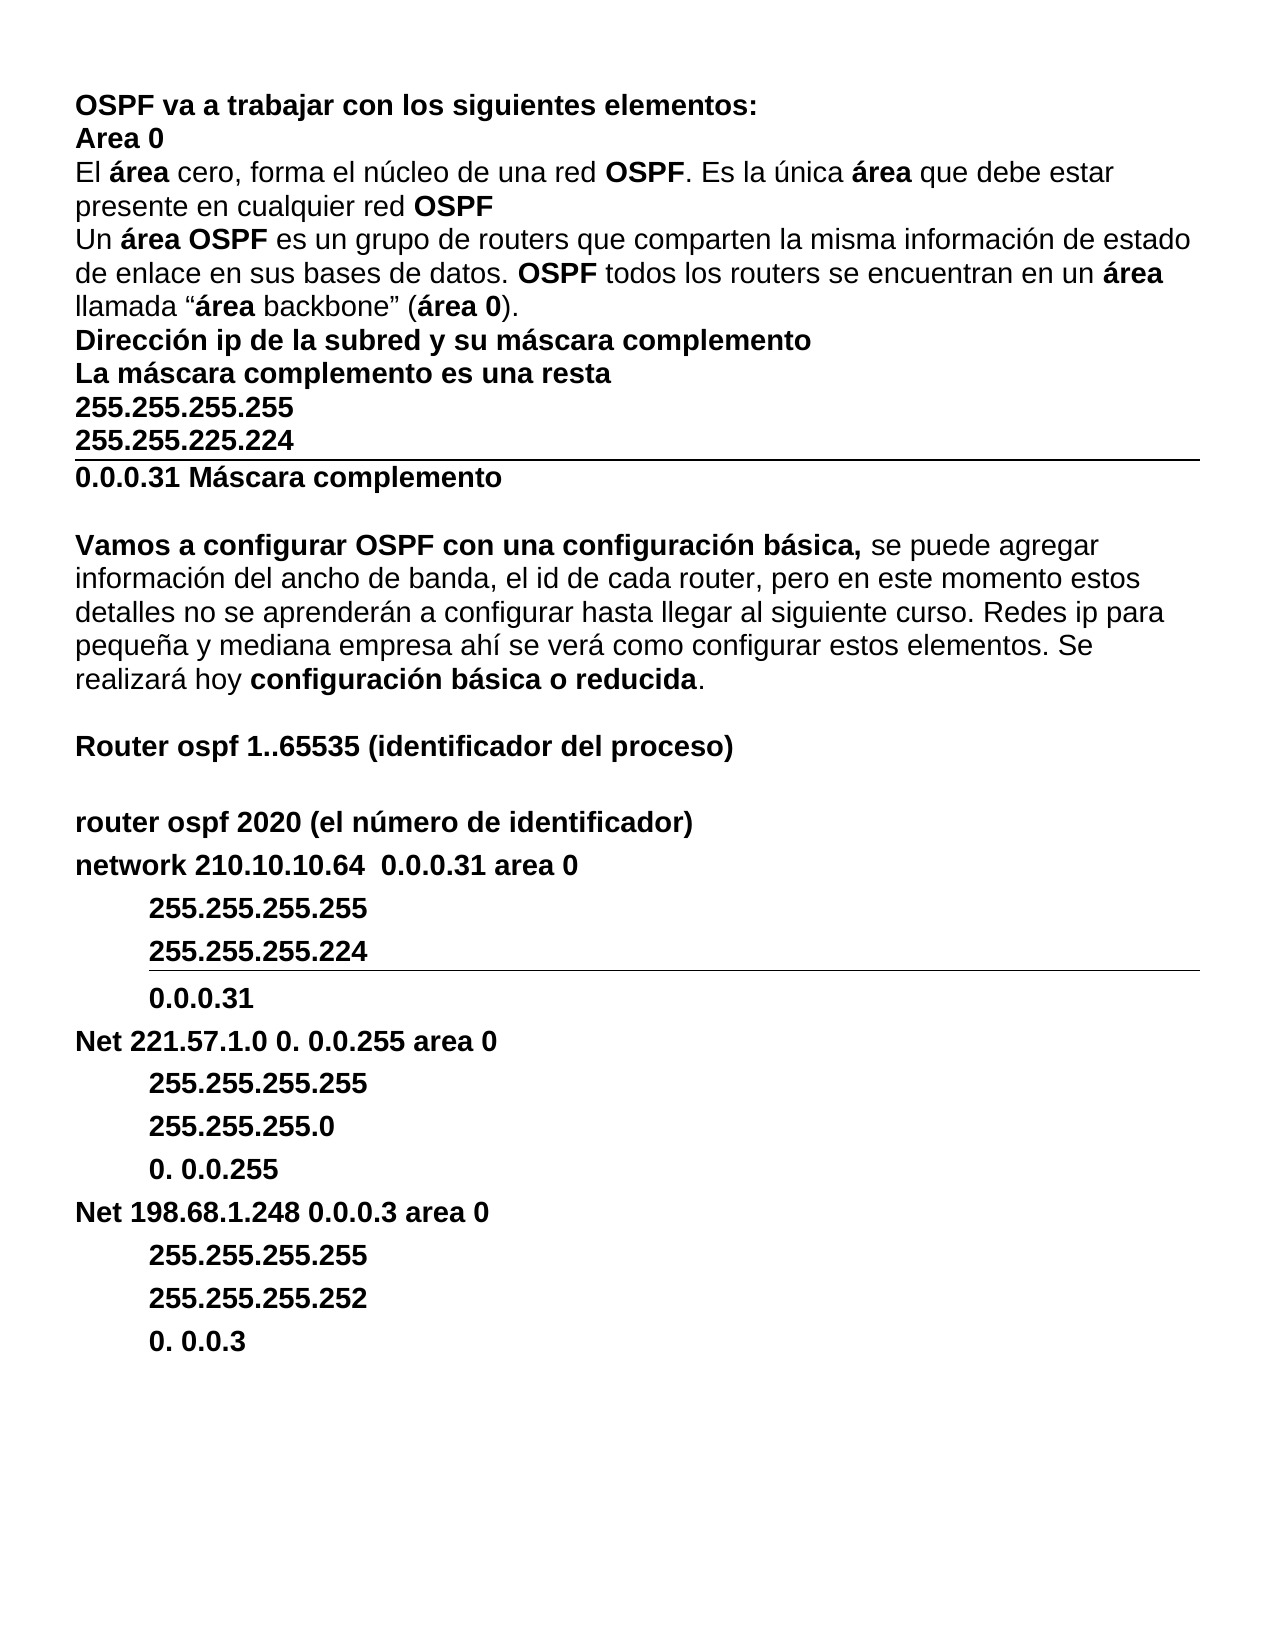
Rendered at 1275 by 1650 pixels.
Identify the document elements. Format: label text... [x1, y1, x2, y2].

text 255.255.255.255 [75, 1238, 1200, 1272]
text Net 221.57.1.0 0. 0.0.255 area 0 [75, 1023, 1200, 1057]
text 255.255.225.224 [75, 423, 1200, 459]
text 0. 0.0.255 [149, 1152, 1200, 1186]
text 0. 0.0.3 [149, 1324, 1200, 1357]
text Dirección ip de la subred y su máscara complemento [75, 323, 1200, 356]
text 255.255.255.255 [75, 1066, 1200, 1100]
text La máscara complemento es una resta [75, 356, 1200, 390]
text 255.255.255.224 [149, 934, 1200, 970]
text 0.0.0.31 [149, 981, 1200, 1014]
text network 210.10.10.64 0.0.0.31 area 0 [75, 848, 1200, 882]
text 0.0.0.31 Máscara complemento [75, 461, 1200, 494]
text router ospf 2020 (el número de identificador) [75, 805, 1200, 839]
text Vamos a configurar OSPF con una configuración básica, se puede agregar información del ancho de banda, el id de cada router, pero en este momento estos detalles no se aprenderán a configurar hasta llegar al siguiente curso. Redes ip para pequeña y mediana empresa ahí se verá como configurar estos elementos. Se realizará hoy configuración básica o reducida. [75, 528, 1200, 695]
text OSPF va a trabajar con los siguientes elementos: [75, 88, 1200, 121]
text Area 0 [75, 121, 1200, 155]
text Un área OSPF es un grupo de routers que comparten la misma información de estado de enlace en sus bases de datos. OSPF todos los routers se encuentran en un área llamada “área backbone” (área 0). [75, 222, 1200, 323]
text 255.255.255.255 [149, 891, 1200, 925]
text 255.255.255.0 [149, 1109, 1200, 1143]
text 255.255.255.255 [75, 390, 1200, 423]
text El área cero, forma el núcleo de una red OSPF. Es la única área que debe estar presente en cualquier red OSPF [75, 155, 1200, 222]
text Net 198.68.1.248 0.0.0.3 area 0 [75, 1195, 1200, 1229]
text Router ospf 1..65535 (identificador del proceso) [75, 729, 1200, 762]
text 255.255.255.252 [149, 1281, 1200, 1314]
